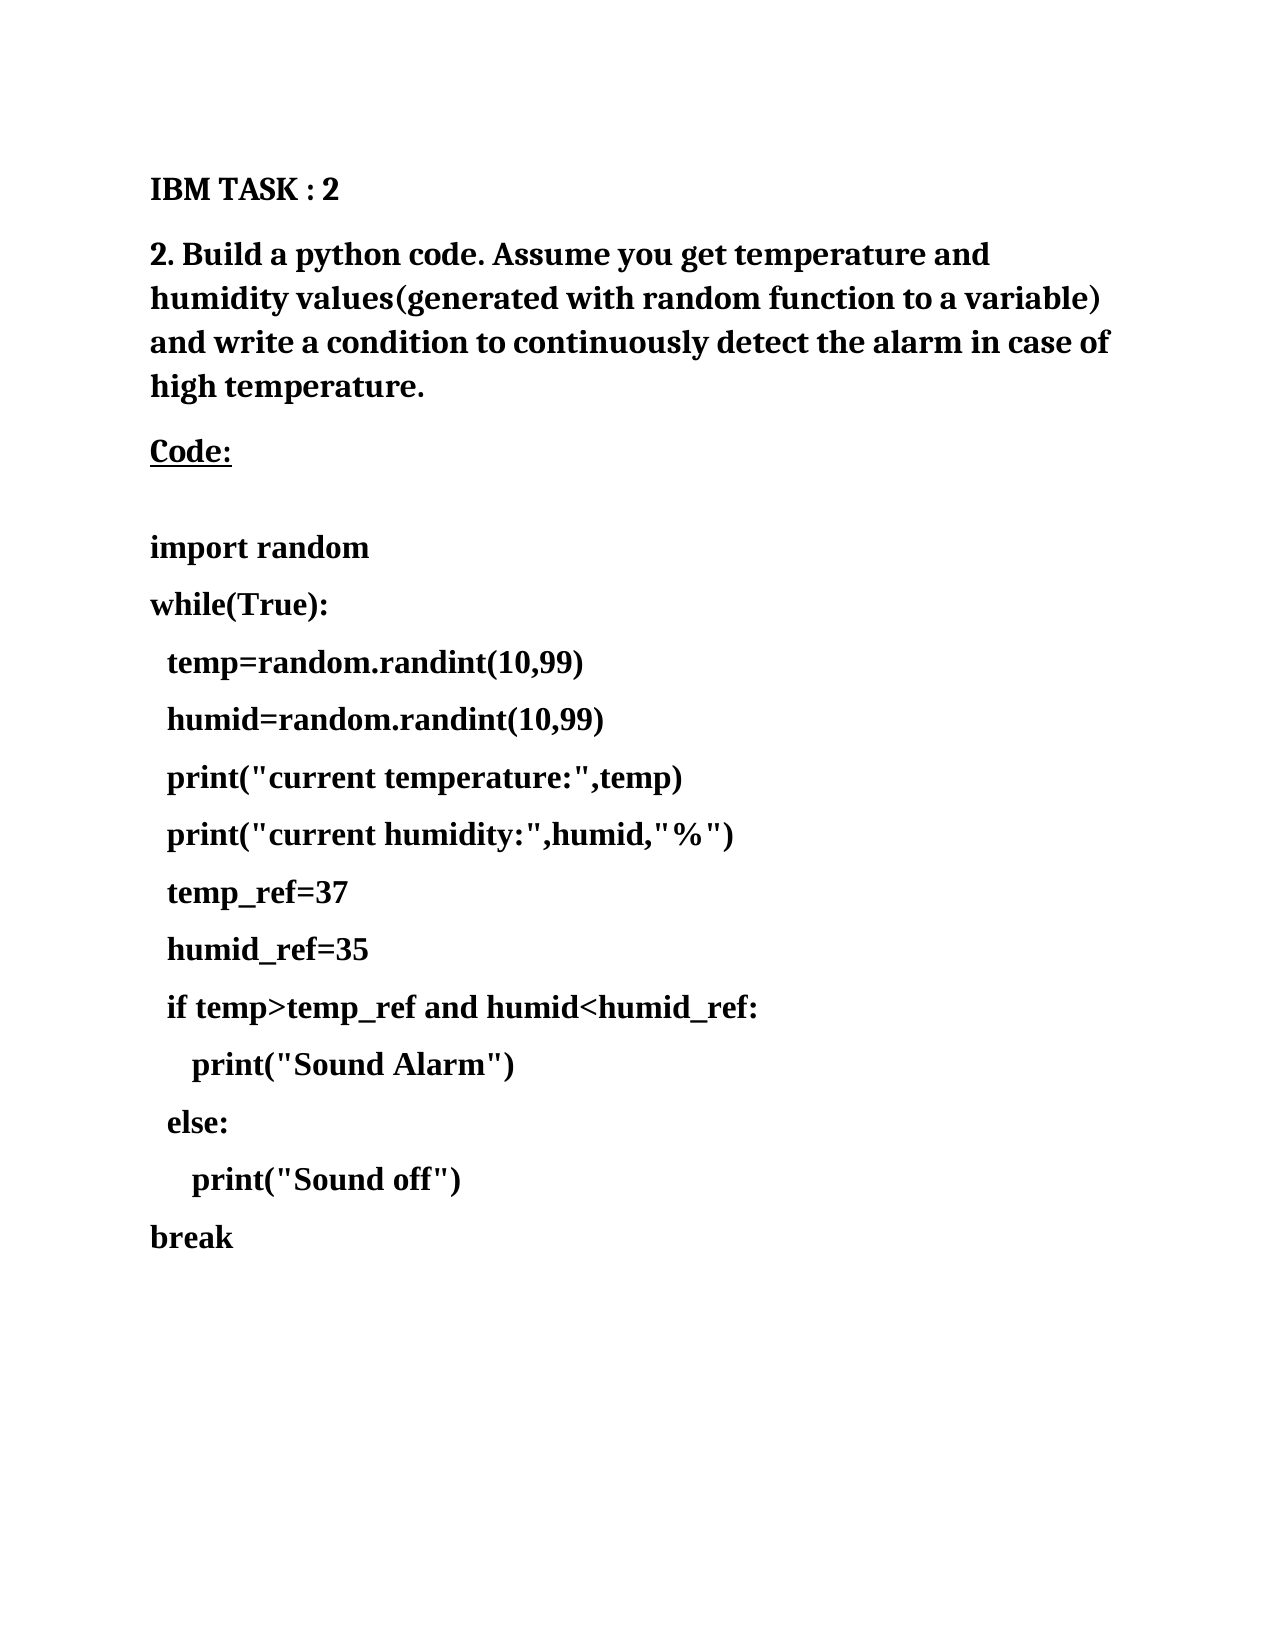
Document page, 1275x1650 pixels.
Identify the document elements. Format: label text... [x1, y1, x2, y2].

subtitle temp=random.randint(10,99) [150, 642, 1125, 680]
subtitle temp_ref=37 [150, 872, 1125, 910]
subtitle print("Sound off") [150, 1159, 1125, 1198]
subtitle else: [150, 1102, 1125, 1140]
subtitle if temp>temp_ref and humid<humid_ref: [150, 987, 1125, 1025]
subtitle IBM TASK : 2 [150, 171, 1125, 209]
subtitle print("current temperature:",temp) [150, 757, 1125, 795]
subtitle break [150, 1217, 1125, 1255]
subtitle print("Sound Alarm") [150, 1044, 1125, 1083]
subtitle print("current humidity:",humid,"%") [150, 814, 1125, 853]
subtitle 2. Build a python code. Assume you get temperature and humidity values(generated with random function to a variable) and write a condition to continuously detect the alarm in case of high temperature. [150, 236, 1125, 406]
subtitle humid=random.randint(10,99) [150, 699, 1125, 738]
subtitle Code: [150, 433, 1125, 471]
subtitle while(True): [150, 584, 1125, 623]
subtitle import random [150, 527, 1125, 565]
subtitle humid_ref=35 [150, 929, 1125, 968]
